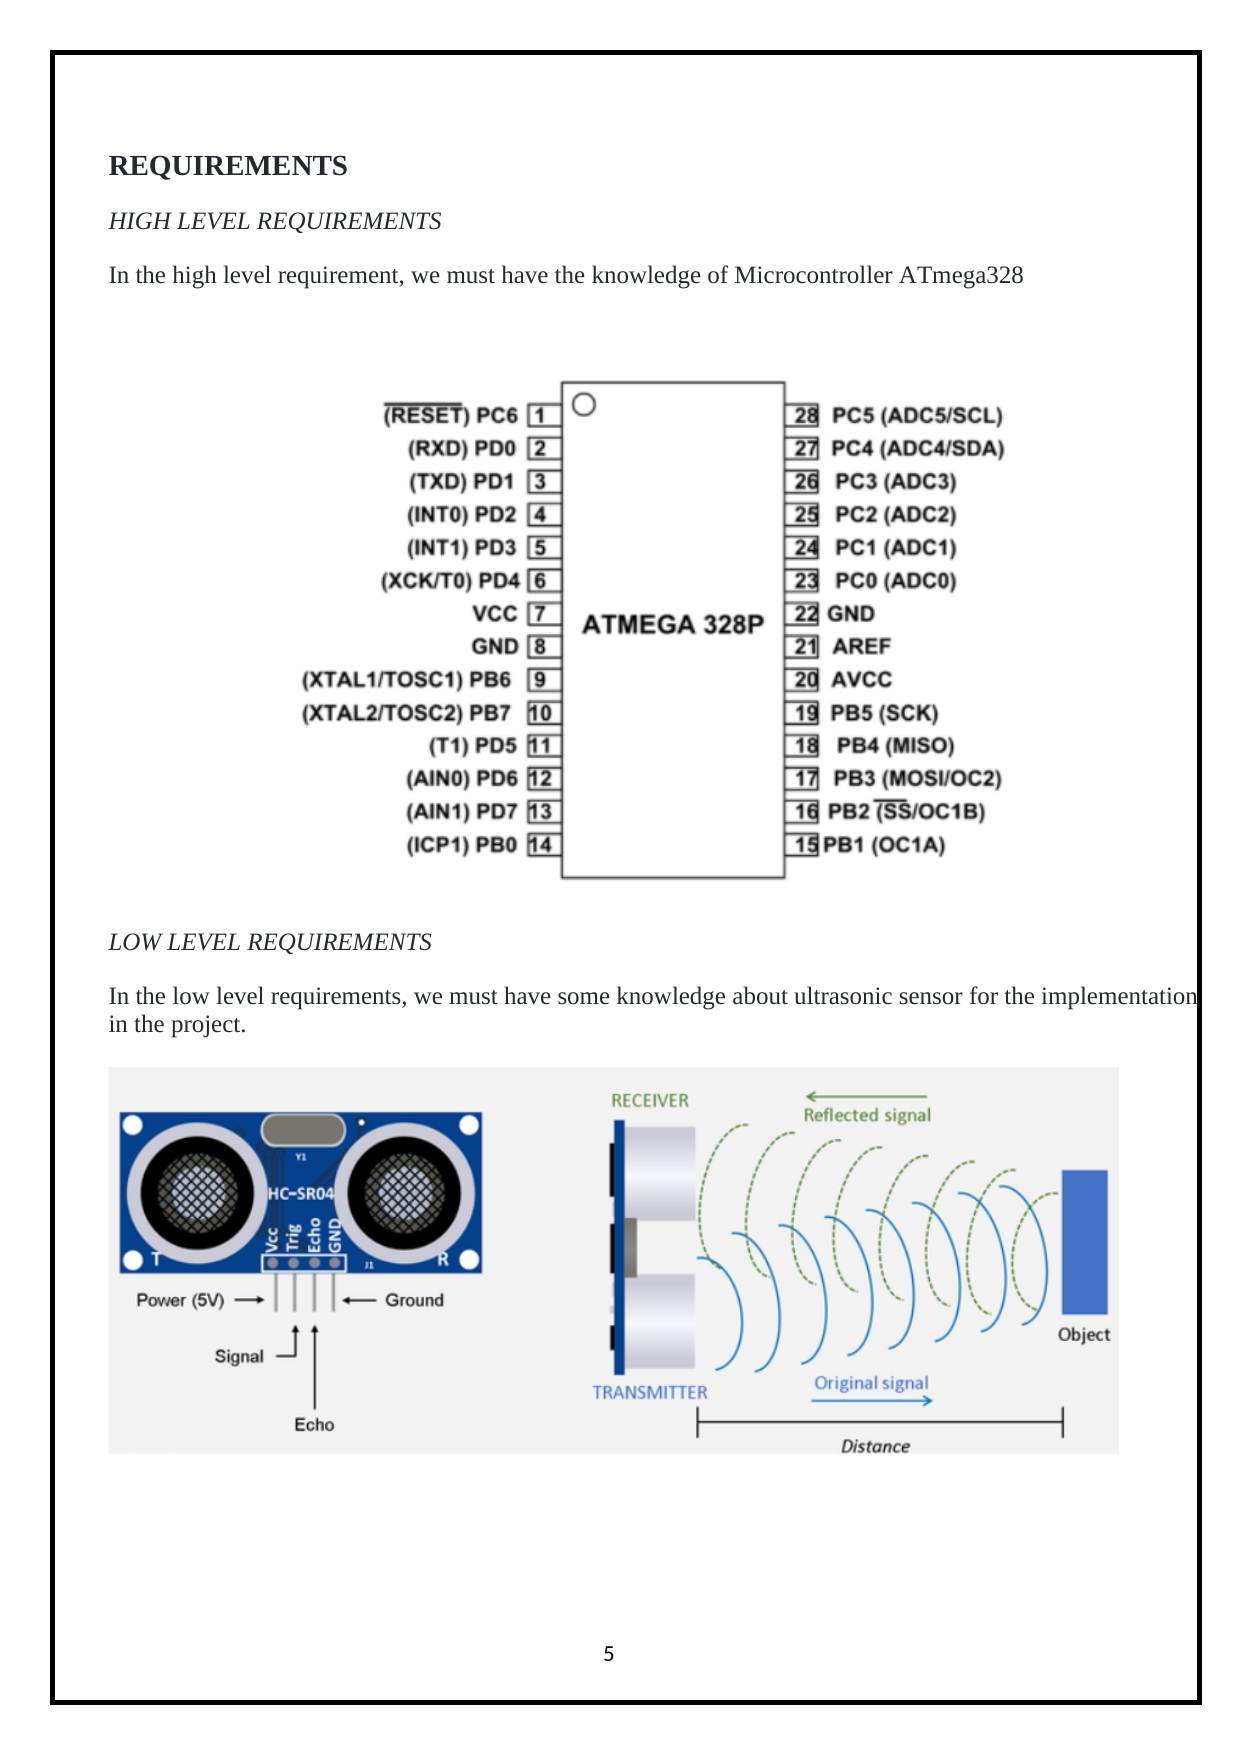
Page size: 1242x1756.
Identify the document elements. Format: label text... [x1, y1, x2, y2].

text In the high level requirement, we must have the knowledge of Microcontroller ATmega328 [108, 260, 1197, 289]
text LOW LEVEL REQUIREMENTS [108, 927, 1197, 956]
text REQUIREMENTS [108, 148, 1197, 181]
text In the low level requirements, we must have some knowledge about ultrasonic sensor for the implementation in the project. [108, 981, 1197, 1038]
picture [272, 367, 1038, 902]
text HIGH LEVEL REQUIREMENTS [108, 206, 1197, 235]
picture [108, 1067, 1119, 1456]
